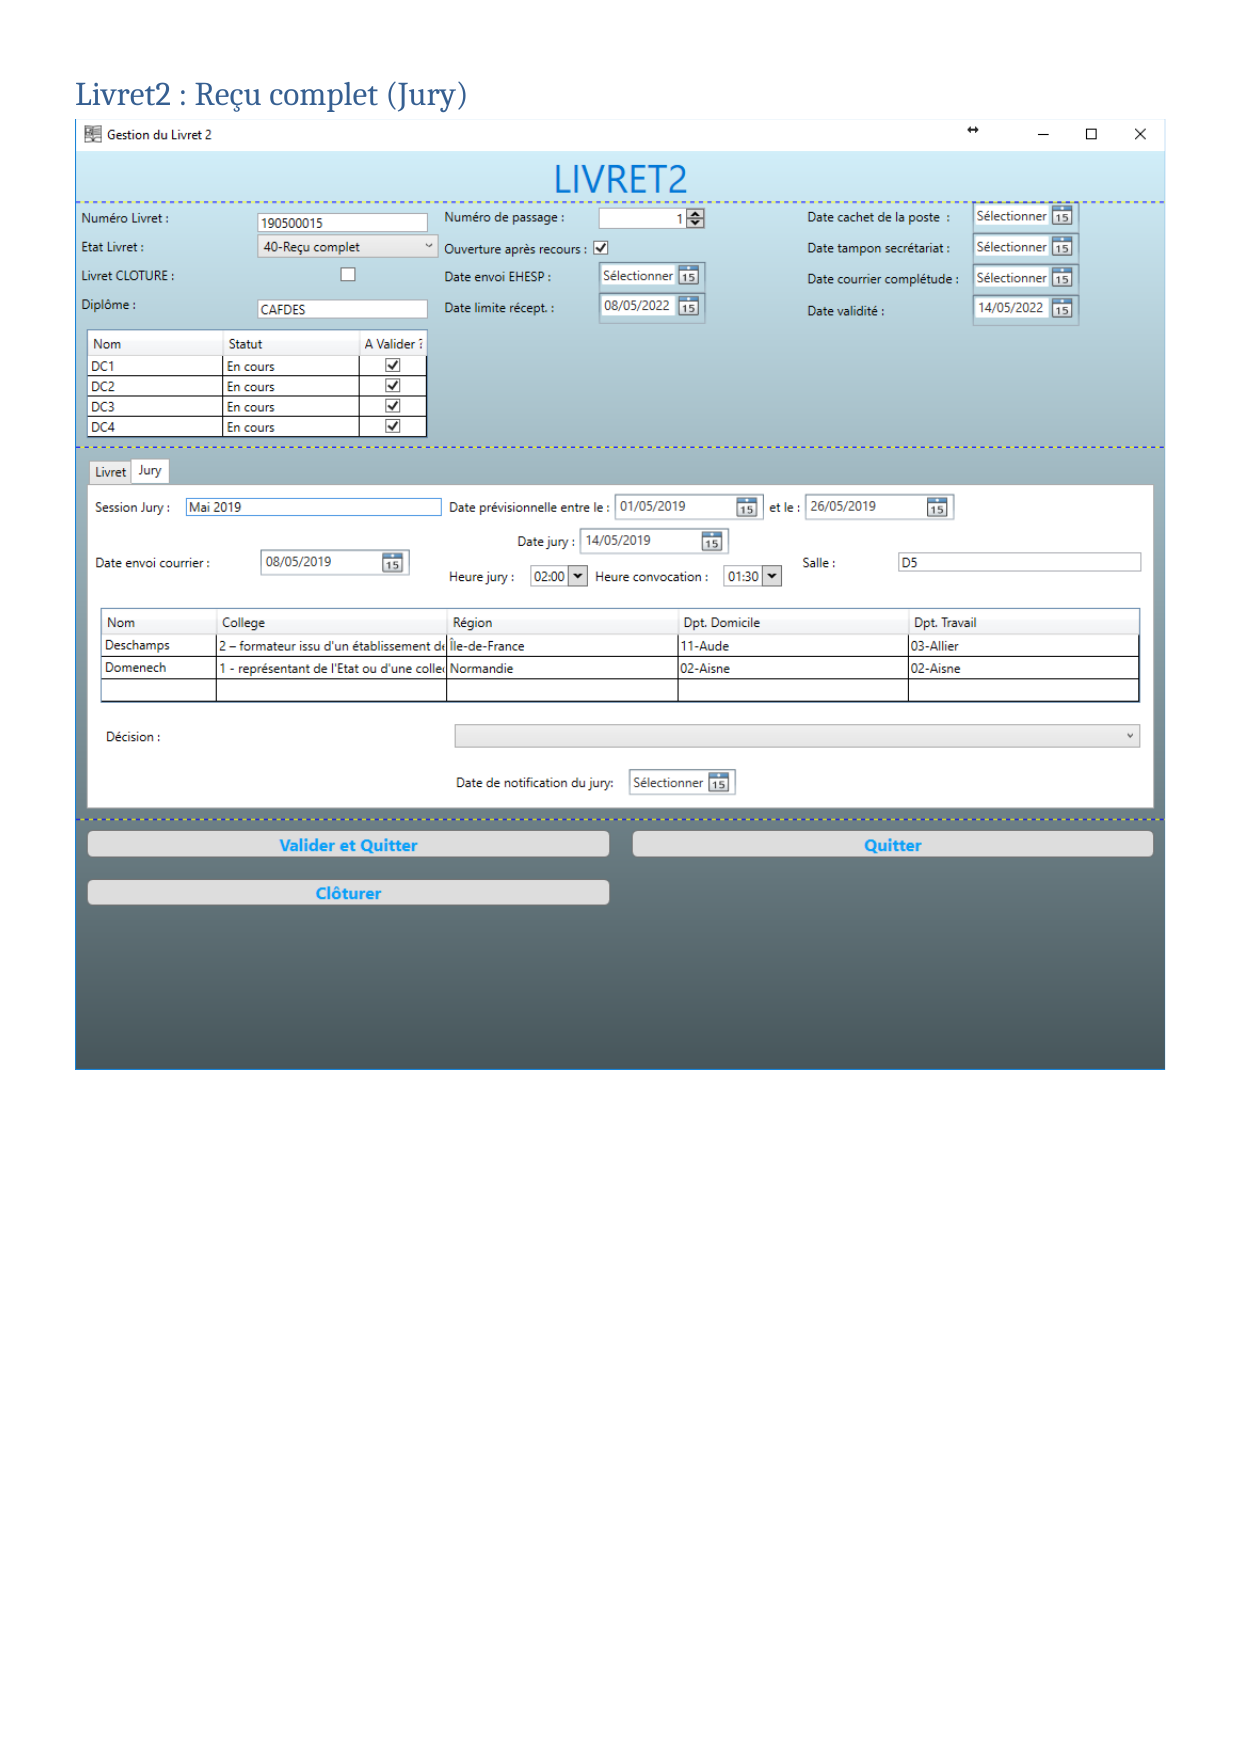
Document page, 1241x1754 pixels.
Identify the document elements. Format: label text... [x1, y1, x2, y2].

subtitle Livret2 : Reçu complet (Jury) [75, 75, 1165, 113]
picture [75, 119, 1166, 1070]
